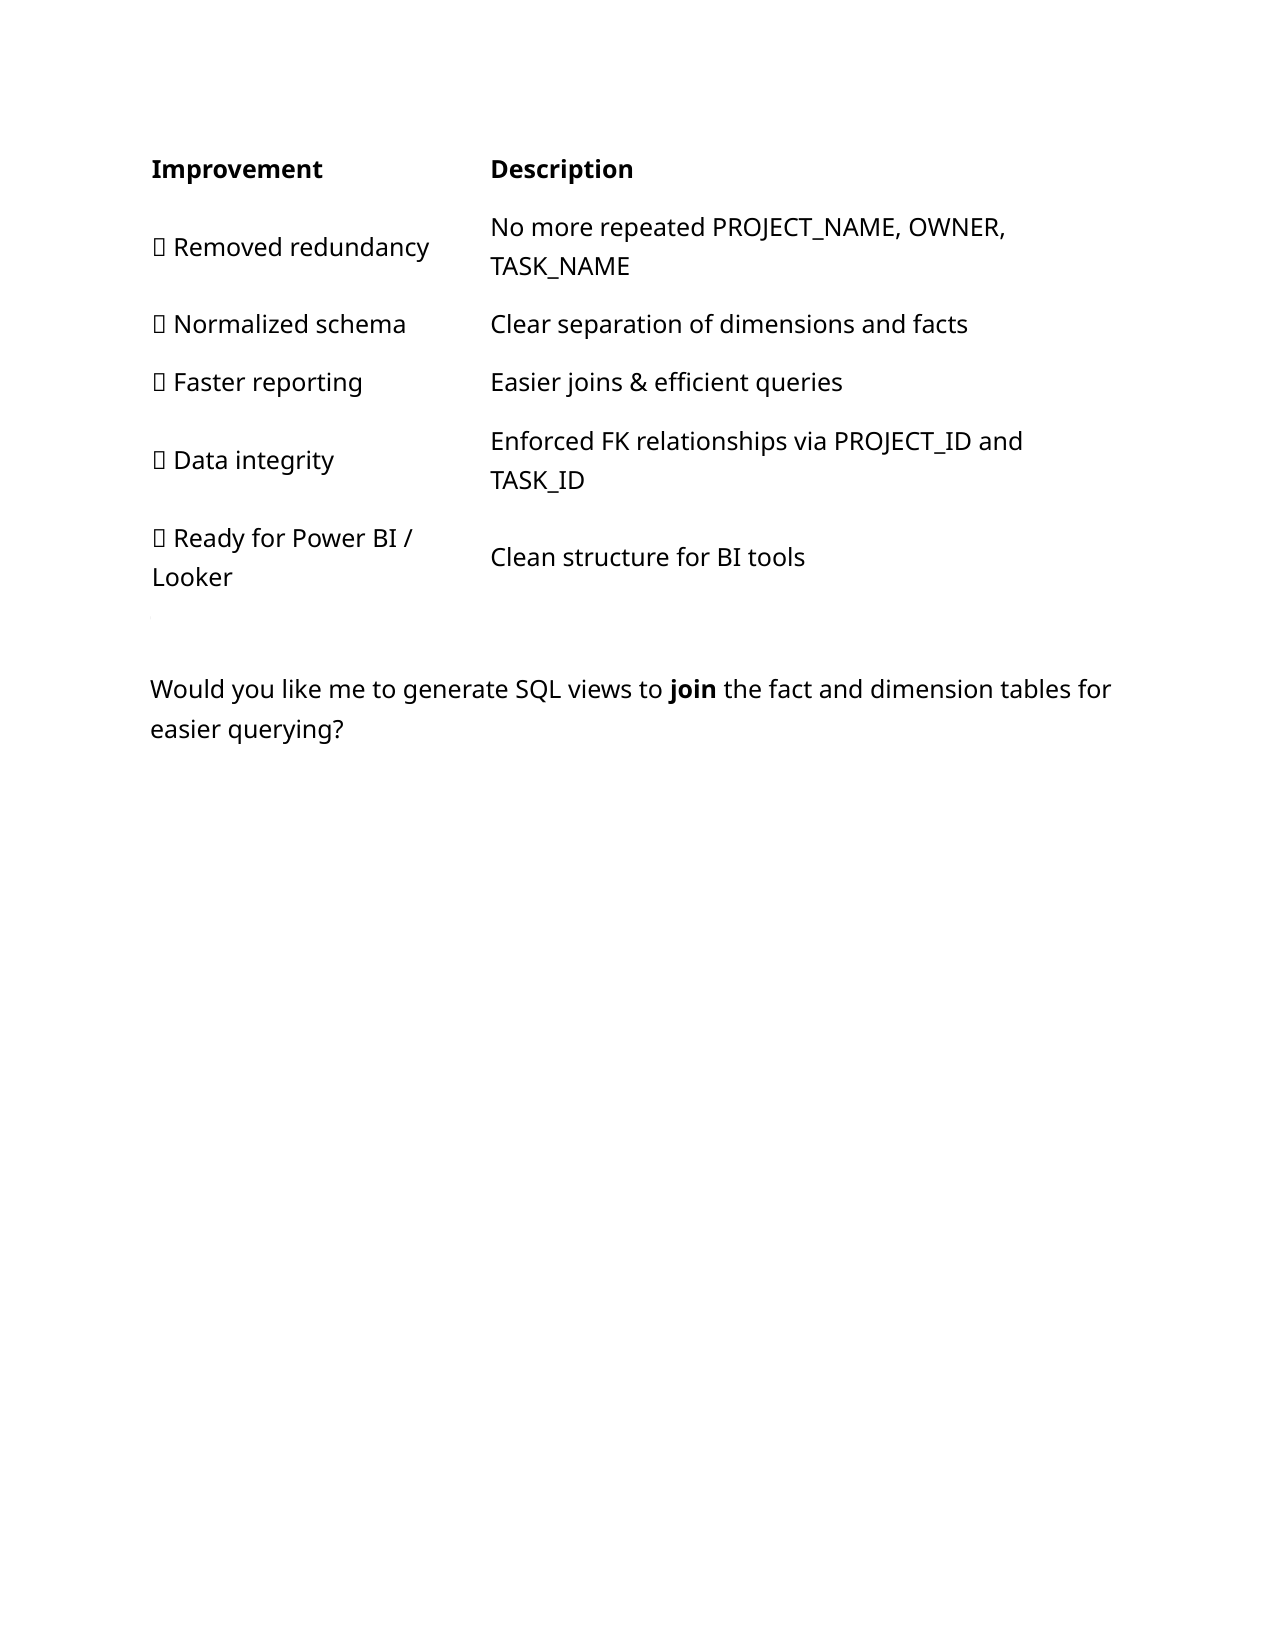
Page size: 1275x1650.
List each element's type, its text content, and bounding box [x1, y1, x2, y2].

table_cell 🎯 Faster reporting [150, 364, 488, 422]
text Would you like me to generate SQL views to join the fact and dimension tables for easier querying? [150, 672, 1125, 745]
table_header Improvement [150, 150, 488, 208]
table_cell 🔄 Removed redundancy [150, 208, 488, 305]
table_cell Clear separation of dimensions and facts [489, 305, 1115, 363]
table_cell No more repeated PROJECT_NAME, OWNER, TASK_NAME [489, 208, 1115, 305]
table_cell Easier joins & efficient queries [489, 364, 1115, 422]
table_cell Clean structure for BI tools [489, 519, 1115, 616]
table_cell 🔐 Data integrity [150, 422, 488, 519]
table_cell 💼 Ready for Power BI / Looker [150, 519, 488, 616]
table_cell 📐 Normalized schema [150, 305, 488, 363]
table_cell Enforced FK relationships via PROJECT_ID and TASK_ID [489, 422, 1115, 519]
table_header Description [489, 150, 1115, 208]
